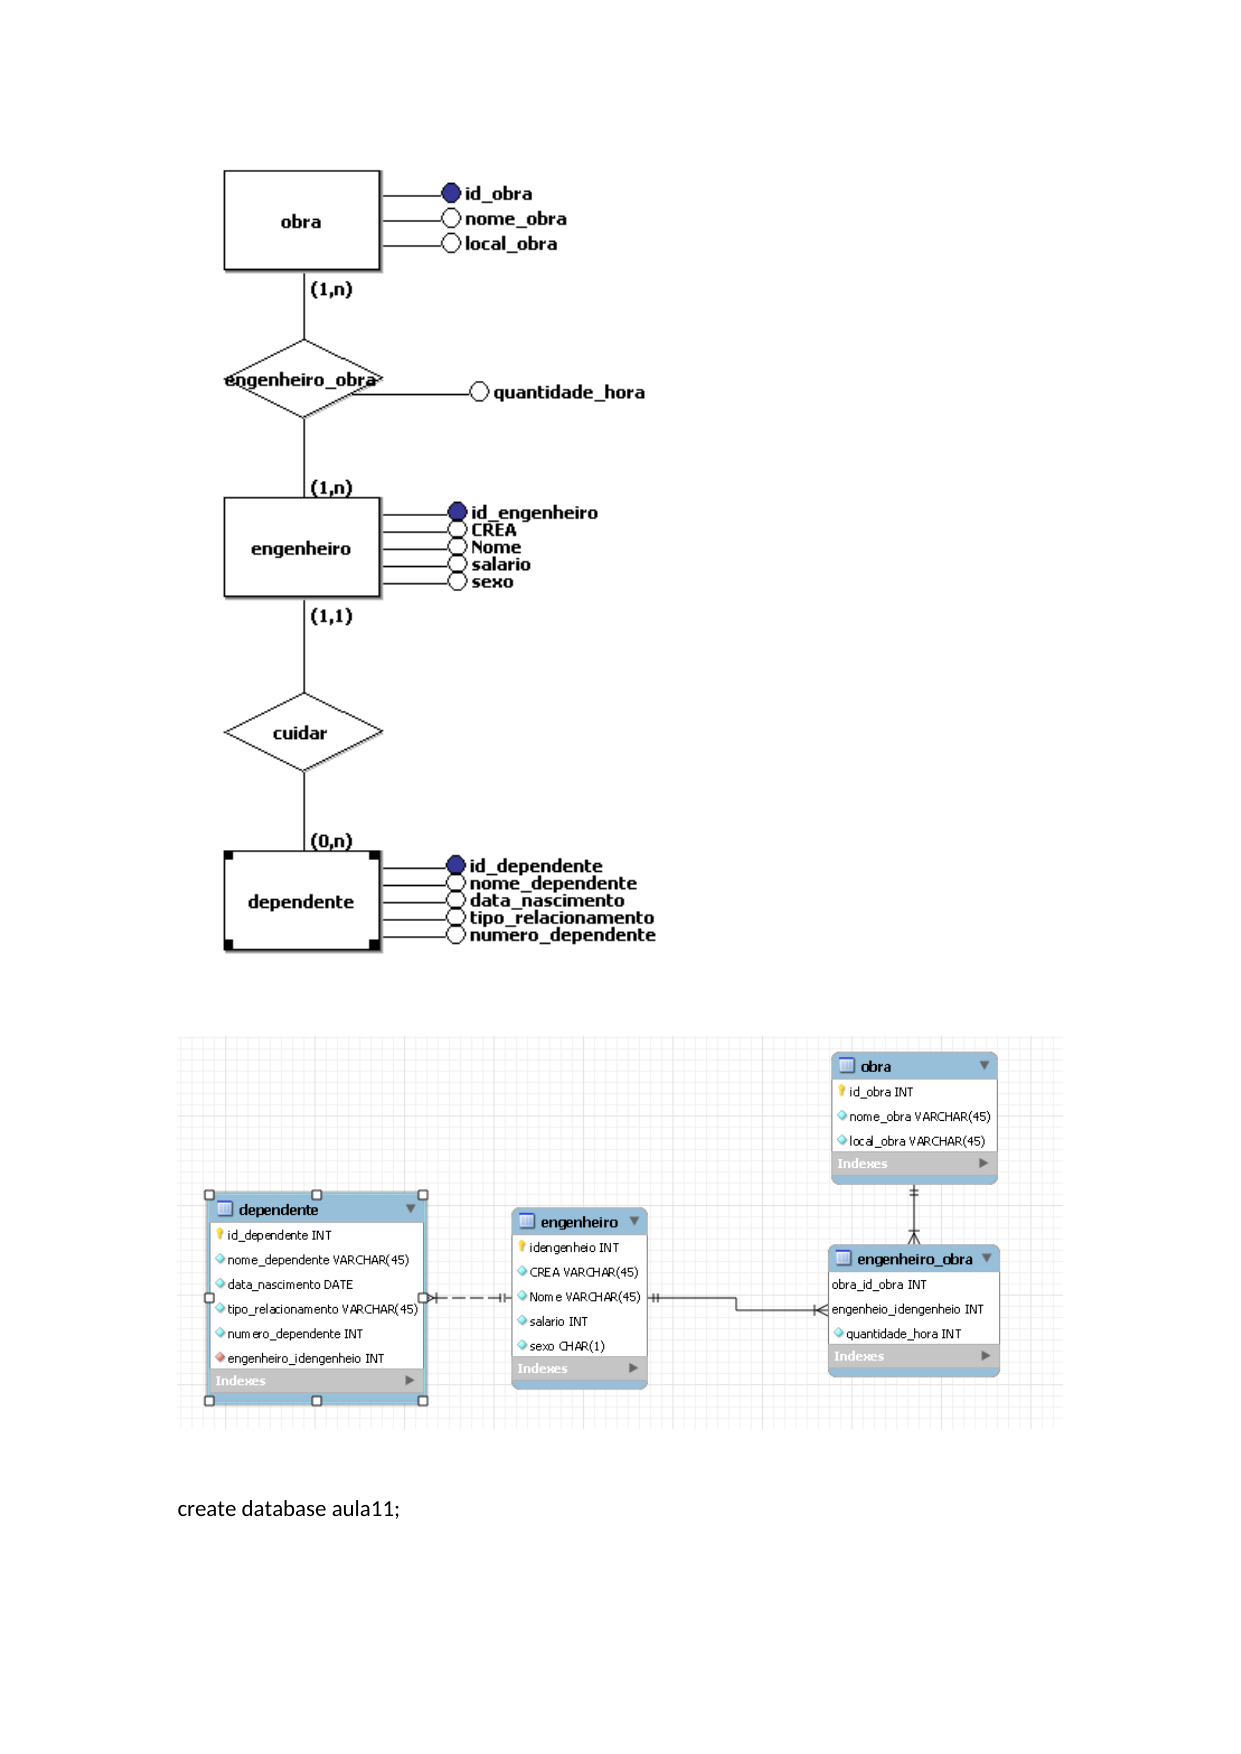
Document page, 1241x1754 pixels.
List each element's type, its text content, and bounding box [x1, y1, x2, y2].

text create database aula11; [177, 1494, 1063, 1523]
picture [177, 147, 726, 971]
picture [177, 1036, 1063, 1429]
